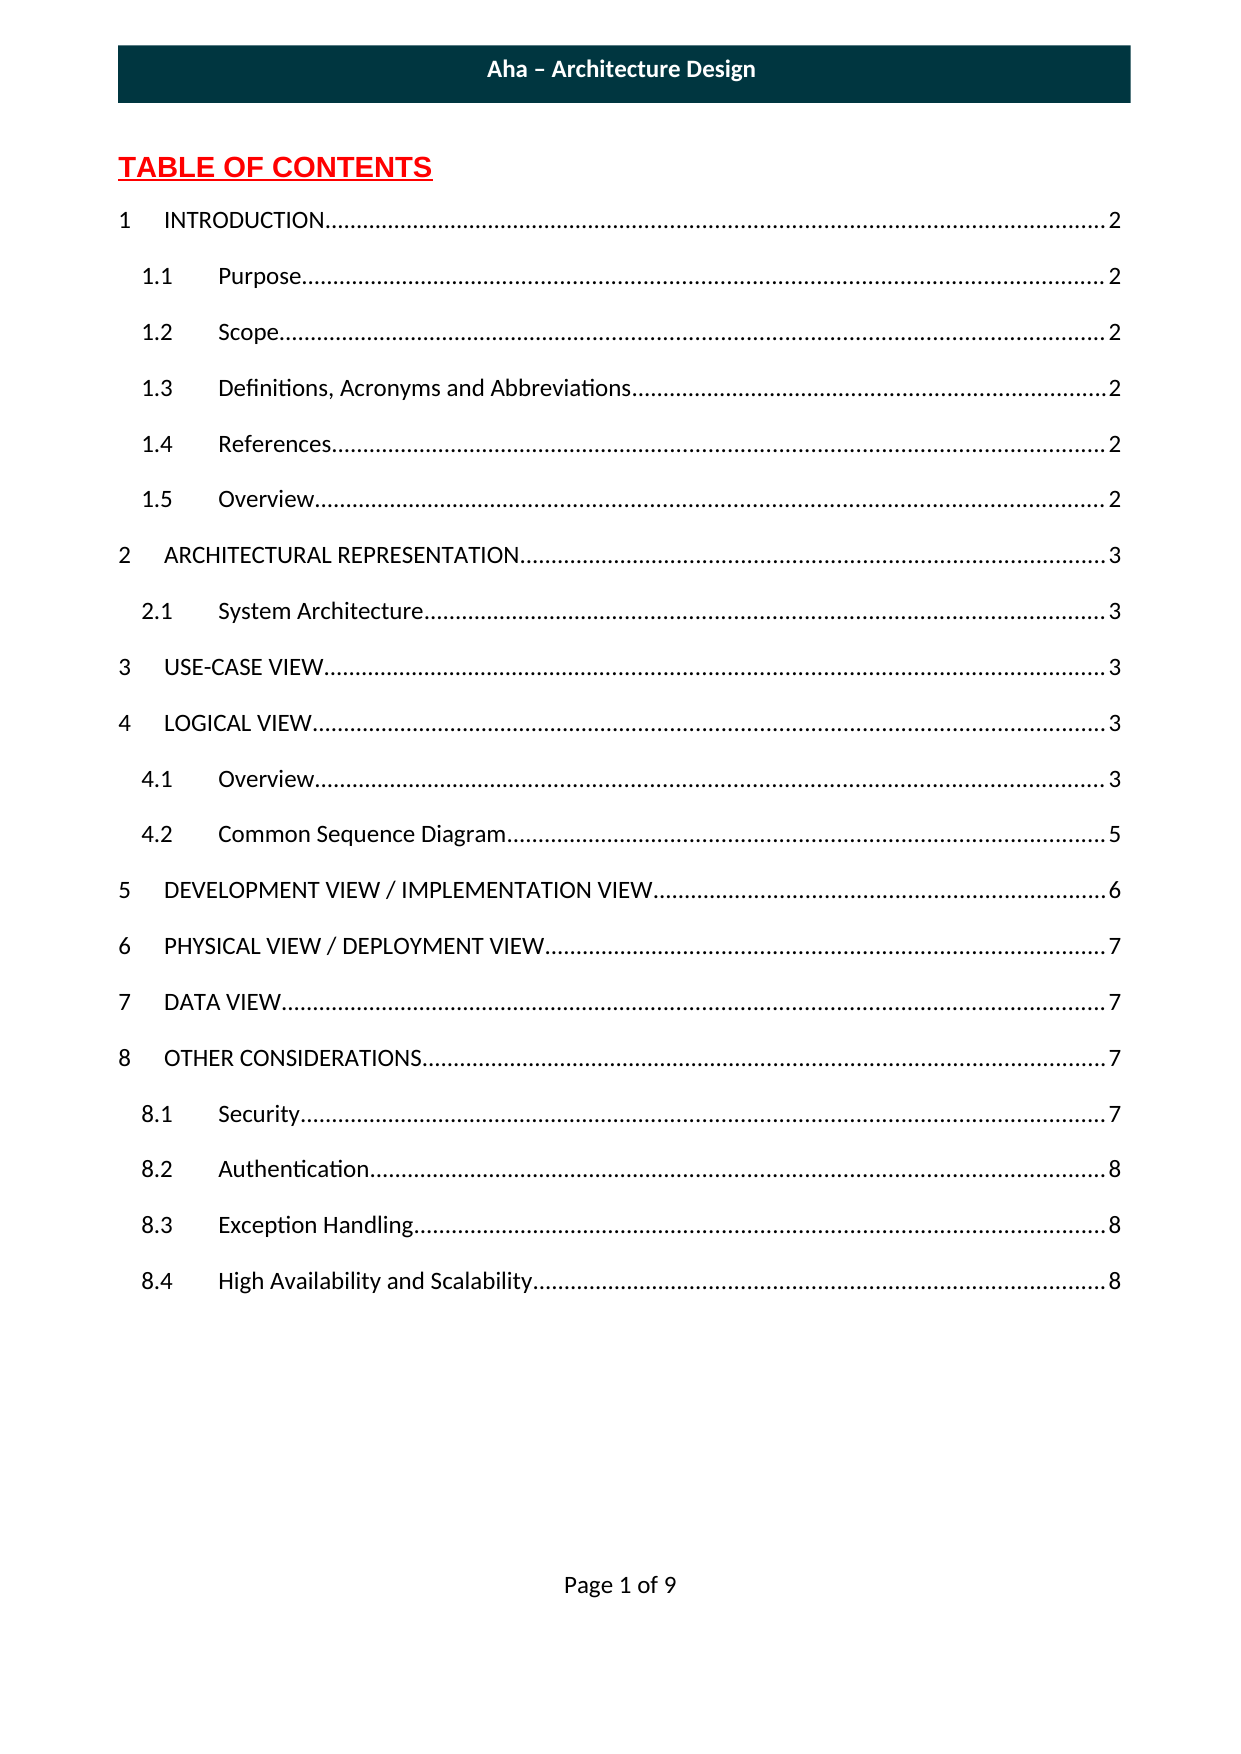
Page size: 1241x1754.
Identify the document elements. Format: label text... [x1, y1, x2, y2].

text 1.2 Scope 2 [141, 316, 1122, 347]
text 8.2 Authentication 8 [141, 1153, 1122, 1184]
text 1.3 Definitions, Acronyms and Abbreviations 2 [141, 372, 1122, 402]
text 6 PHYSICAL VIEW / DEPLOYMENT VIEW 7 [118, 930, 1122, 961]
text 4.1 Overview 3 [141, 763, 1122, 793]
text 8.1 Security 7 [141, 1098, 1122, 1128]
text 8.3 Exception Handling 8 [141, 1209, 1122, 1240]
text 4 LOGICAL VIEW 3 [118, 707, 1122, 737]
text 2 ARCHITECTURAL REPRESENTATION 3 [118, 539, 1122, 570]
text 1.4 References 2 [141, 428, 1122, 458]
text 7 DATA VIEW 7 [118, 986, 1122, 1017]
text 4.2 Common Sequence Diagram 5 [141, 818, 1122, 849]
text 8.4 High Availability and Scalability 8 [141, 1265, 1122, 1296]
text 1.5 Overview 2 [141, 483, 1122, 514]
text 5 DEVELOPMENT VIEW / IMPLEMENTATION VIEW 6 [118, 874, 1122, 905]
text 1.1 Purpose 2 [141, 260, 1122, 291]
text 2.1 System Architecture 3 [141, 595, 1122, 626]
text TABLE OF CONTENTS [118, 150, 1122, 183]
text 8 OTHER CONSIDERATIONS 7 [118, 1042, 1122, 1072]
text 3 USE-CASE VIEW 3 [118, 651, 1122, 682]
text 1 INTRODUCTION 2 [118, 204, 1122, 235]
